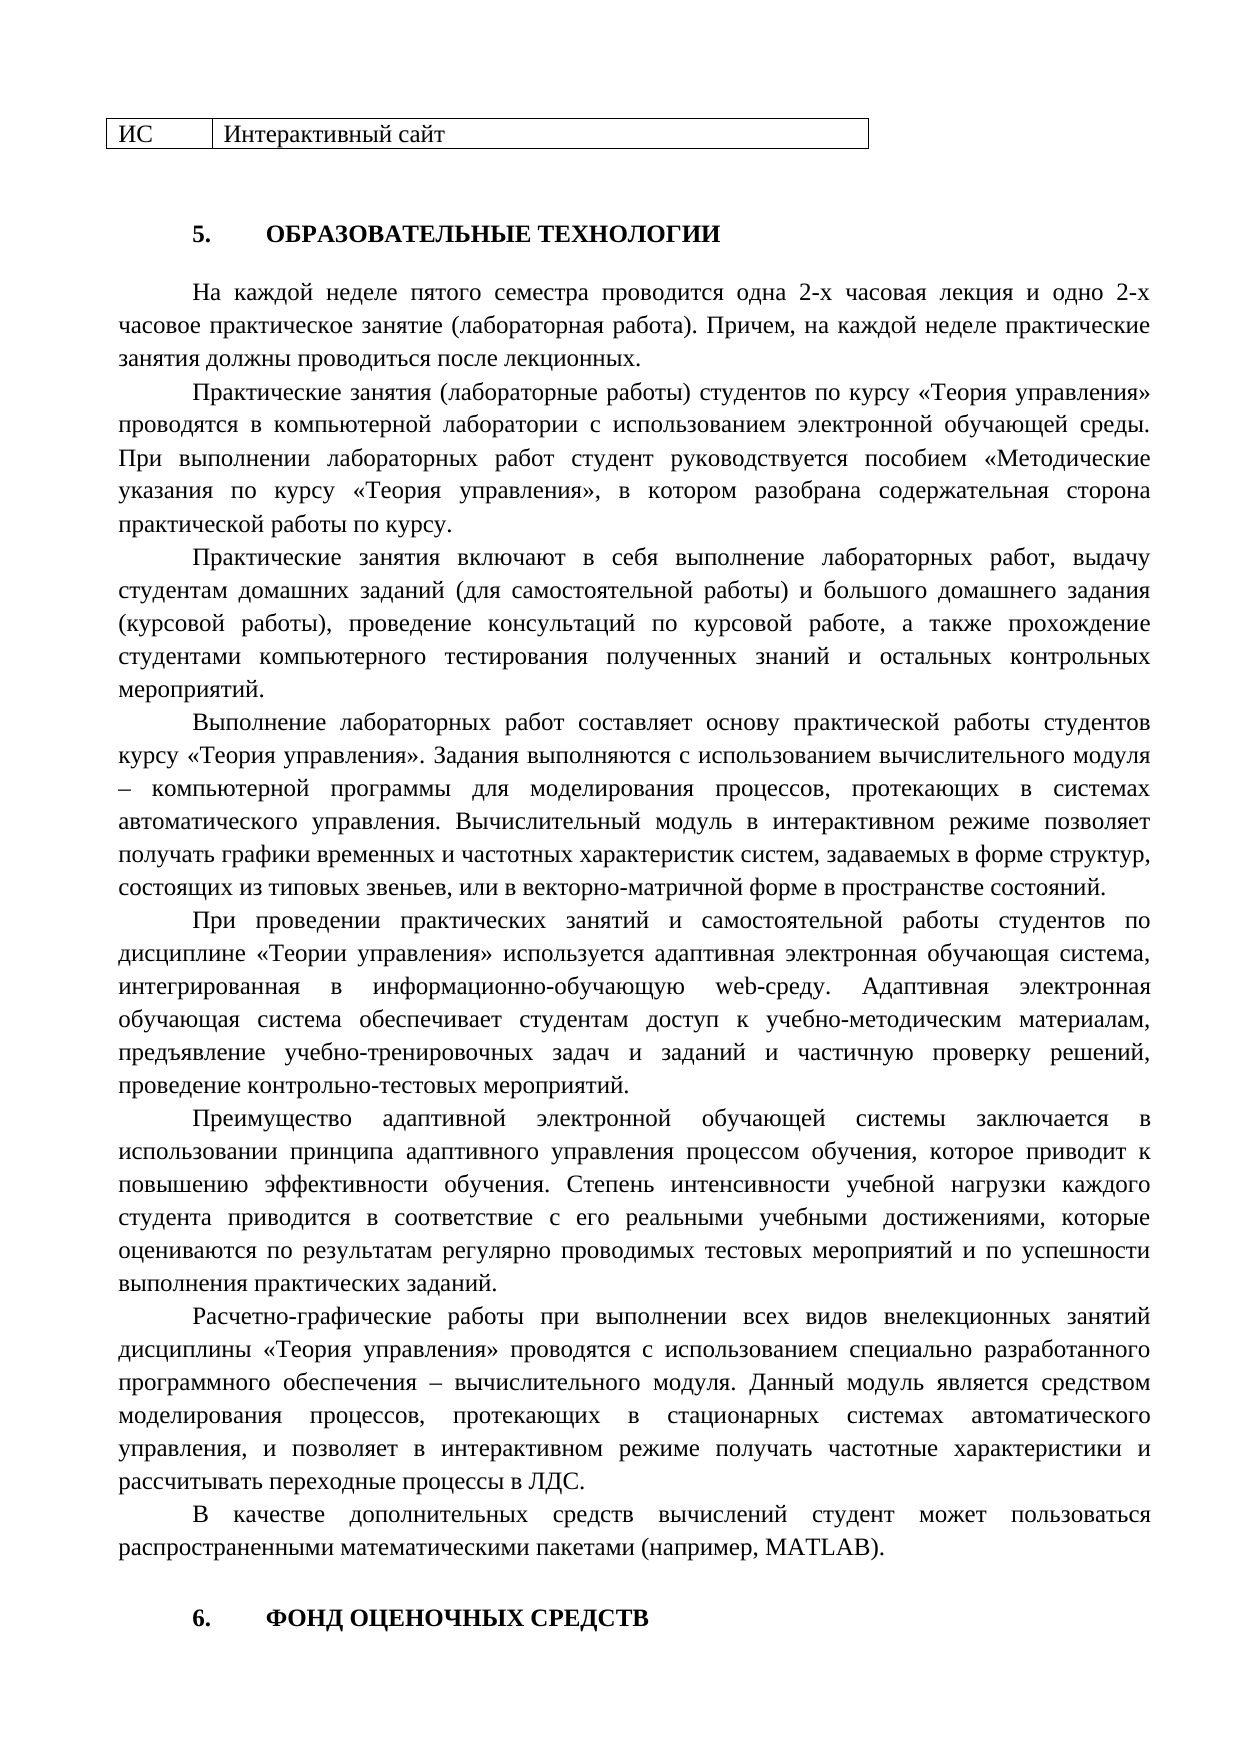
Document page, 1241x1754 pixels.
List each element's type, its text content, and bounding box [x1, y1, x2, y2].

text 5. ОБРАЗОВАТЕЛЬНЫЕ ТЕХНОЛОГИИ [118, 219, 1152, 248]
text Практические занятия (лабораторные работы) студентов по курсу «Теория управления» проводятся в компьютерной лаборатории с использованием электронной обучающей среды. При выполнении лабораторных работ студент руководствуется пособием «Методические указания по курсу «Теория управления», в котором разобрана содержательная сторона практической работы по курсу. [118, 377, 1152, 537]
text В качестве дополнительных средств вычислений студент может пользоваться распространенными математическими пакетами (например, MATLAB). [118, 1499, 1152, 1561]
text При проведении практических занятий и самостоятельной работы студентов по дисциплине «Теории управления» используется адаптивная электронная обучающая система, интегрированная в информационно-обучающую web-среду. Адаптивная электронная обучающая система обеспечивает студентам доступ к учебно-методическим материалам, предъявление учебно-тренировочных задач и заданий и частичную проверку решений, проведение контрольно-тестовых мероприятий. [118, 905, 1152, 1099]
text Практические занятия включают в себя выполнение лабораторных работ, выдачу студентам домашних заданий (для самостоятельной работы) и большого домашнего задания (курсовой работы), проведение консультаций по курсовой работе, а также прохождение студентами компьютерного тестирования полученных знаний и остальных контрольных мероприятий. [118, 542, 1152, 702]
table_cell Интерактивный сайт [213, 119, 868, 148]
text На каждой неделе пятого семестра проводится одна 2-х часовая лекция и одно 2-х часовое практическое занятие (лабораторная работа). Причем, на каждой неделе практические занятия должны проводиться после лекционных. [118, 277, 1152, 372]
text Расчетно-графические работы при выполнении всех видов внелекционных занятий дисциплины «Теория управления» проводятся с использованием специально разработанного программного обеспечения – вычислительного модуля. Данный модуль является средством моделирования процессов, протекающих в стационарных системах автоматического управления, и позволяет в интерактивном режиме получать частотные характеристики и рассчитывать переходные процессы в ЛДС. [118, 1301, 1152, 1495]
text Преимущество адаптивной электронной обучающей системы заключается в использовании принципа адаптивного управления процессом обучения, которое приводит к повышению эффективности обучения. Степень интенсивности учебной нагрузки каждого студента приводится в соответствие с его реальными учебными достижениями, которые оцениваются по результатам регулярно проводимых тестовых мероприятий и по успешности выполнения практических заданий. [118, 1103, 1152, 1297]
text 6. ФОНД ОЦЕНОЧНЫХ СРЕДСТВ [118, 1603, 1152, 1632]
text Выполнение лабораторных работ составляет основу практической работы студентов курсу «Теория управления». Задания выполняются с использованием вычислительного модуля – компьютерной программы для моделирования процессов, протекающих в системах автоматического управления. Вычислительный модуль в интерактивном режиме позволяет получать графики временных и частотных характеристик систем, задаваемых в форме структур, состоящих из типовых звеньев, или в векторно-матричной форме в пространстве состояний. [118, 707, 1152, 901]
table_cell ИС [107, 119, 212, 148]
